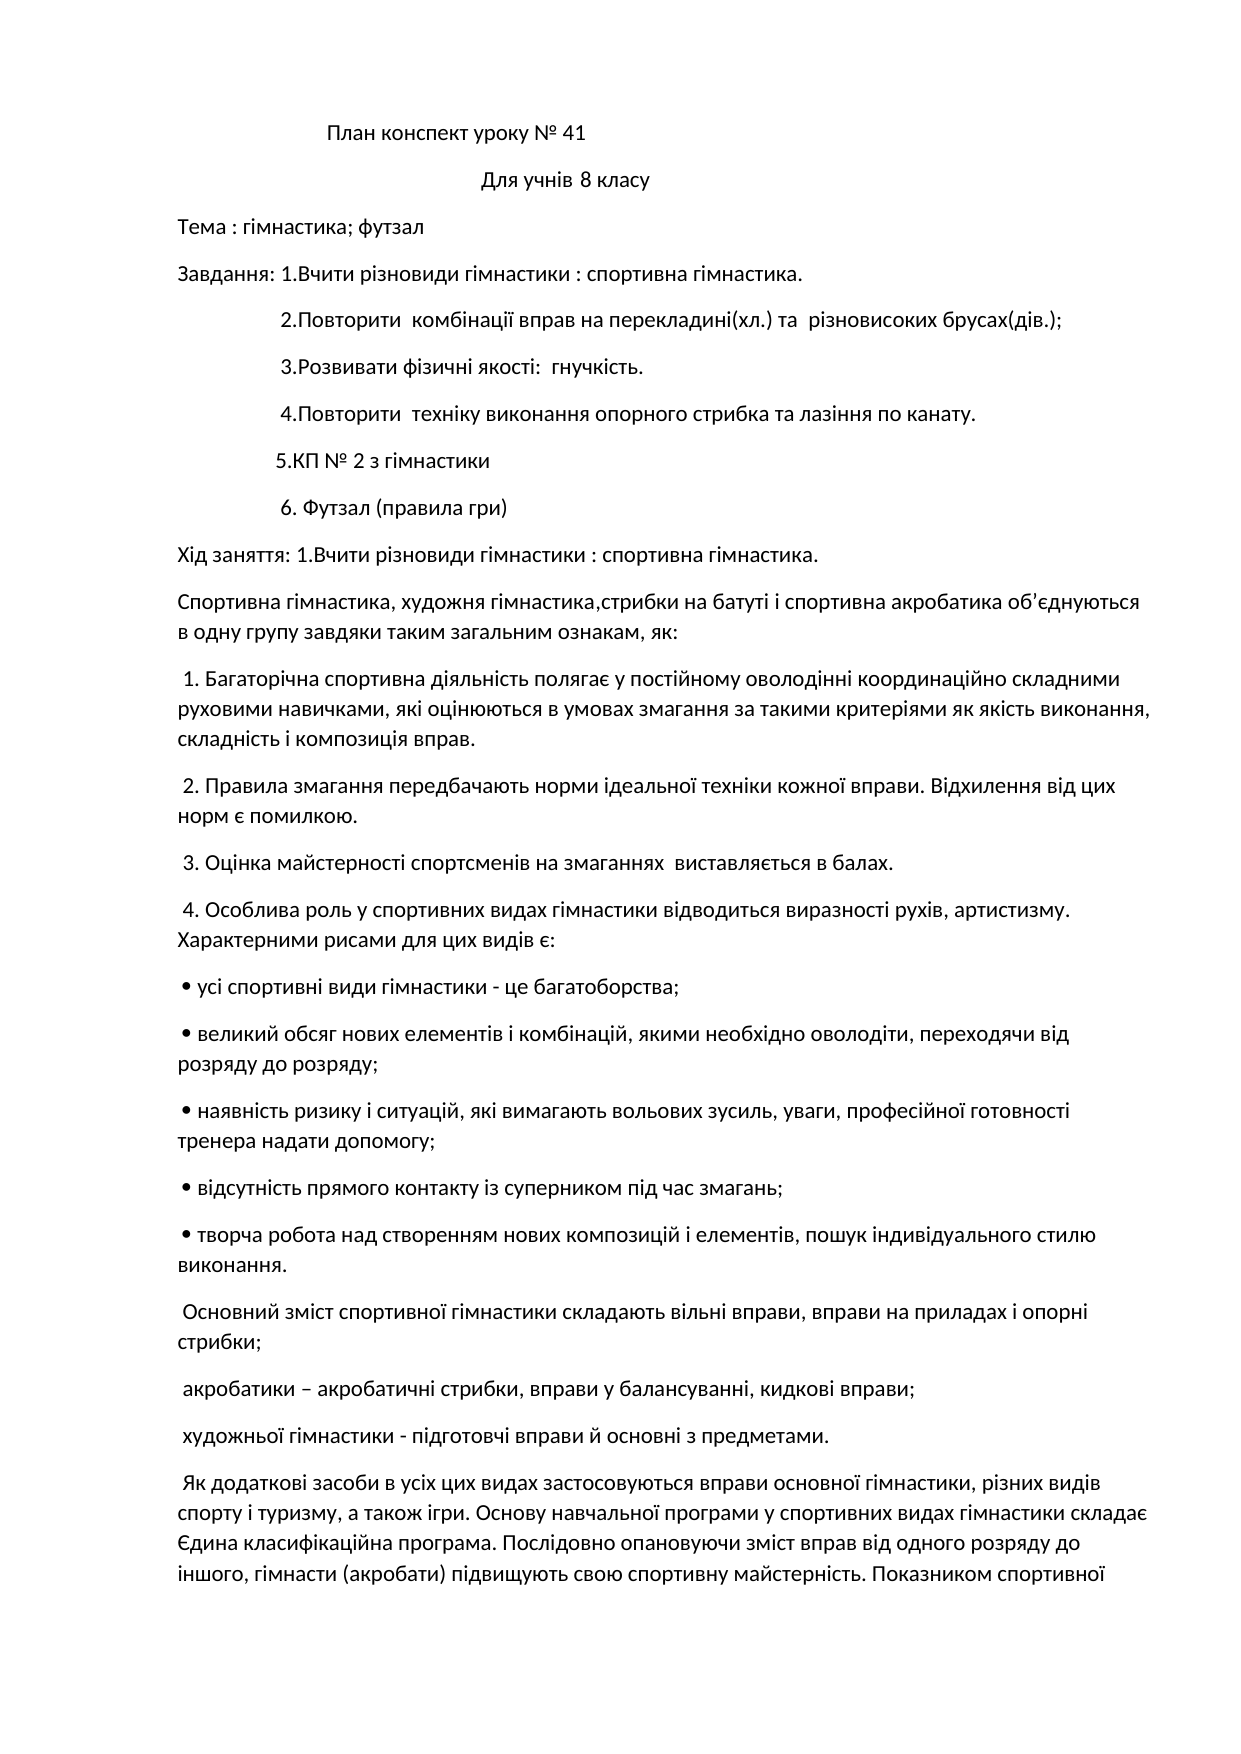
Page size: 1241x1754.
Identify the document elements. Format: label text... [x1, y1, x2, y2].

text 3.Розвивати фізичні якості: гнучкість. [177, 352, 1152, 381]
text 3. Оцінка майстерності спортсменів на змаганнях виставляється в балах. [177, 848, 1152, 876]
text творча робота над створенням нових композицій і елементів, пошук індивідуального стилю виконання. [177, 1220, 1152, 1278]
text 2.Повторити комбінації вправ на перекладині(хл.) та різновисоких брусах(дів.); [177, 306, 1152, 334]
text 5.КП № 2 з гімнастики [177, 446, 1152, 474]
text 2. Правила змагання передбачають норми ідеальної техніки кожної вправи. Відхилення від цих норм є помилкою. [177, 771, 1152, 829]
text наявність ризику і ситуацій, які вимагають вольових зусиль, уваги, професійної готовності тренера надати допомогу; [177, 1096, 1152, 1154]
text Хід заняття: 1.Вчити різновиди гімнастики : спортивна гімнастика. [177, 540, 1152, 568]
text 4. Особлива роль у спортивних видах гімнастики відводиться виразності рухів, артистизму. Характерними рисами для цих видів є: [177, 895, 1152, 953]
text Основний зміст спортивної гімнастики складають вільні вправи, вправи на приладах і опорні стрибки; [177, 1297, 1152, 1356]
text 1. Багаторічна спортивна діяльність полягає у постійному оволодінні координаційно складними руховими навичками, які оцінюються в умовах змагання за такими критеріями як якість виконання, складність і композиція вправ. [177, 664, 1152, 752]
text усі спортивні види гімнастики - це багатоборства; [177, 972, 1152, 1000]
text 4.Повторити техніку виконання опорного стрибка та лазіння по канату. [177, 399, 1152, 427]
text акробатики – акробатичні стрибки, вправи у балансуванні, кидкові вправи; [177, 1374, 1152, 1402]
text Завдання: 1.Вчити різновиди гімнастики : спортивна гімнастика. [177, 259, 1152, 287]
text Для учнів 8 класу [177, 165, 1152, 193]
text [177, 1468, 1152, 1587]
text великий обсяг нових елементів і комбінацій, якими необхідно оволодіти, переходячи від розряду до розряду; [177, 1019, 1152, 1077]
text художньої гімнастики - підготовчі вправи й основні з предметами. [177, 1421, 1152, 1449]
text План конспект уроку № 41 [177, 118, 1152, 146]
text 6. Футзал (правила гри) [177, 493, 1152, 521]
text Тема : гімнастика; футзал [177, 212, 1152, 240]
text Спортивна гімнастика, художня гімнастика,стрибки на батуті і спортивна акробатика об’єднуються в одну групу завдяки таким загальним ознакам, як: [177, 587, 1152, 645]
text відсутність прямого контакту із суперником під час змагань; [177, 1173, 1152, 1201]
